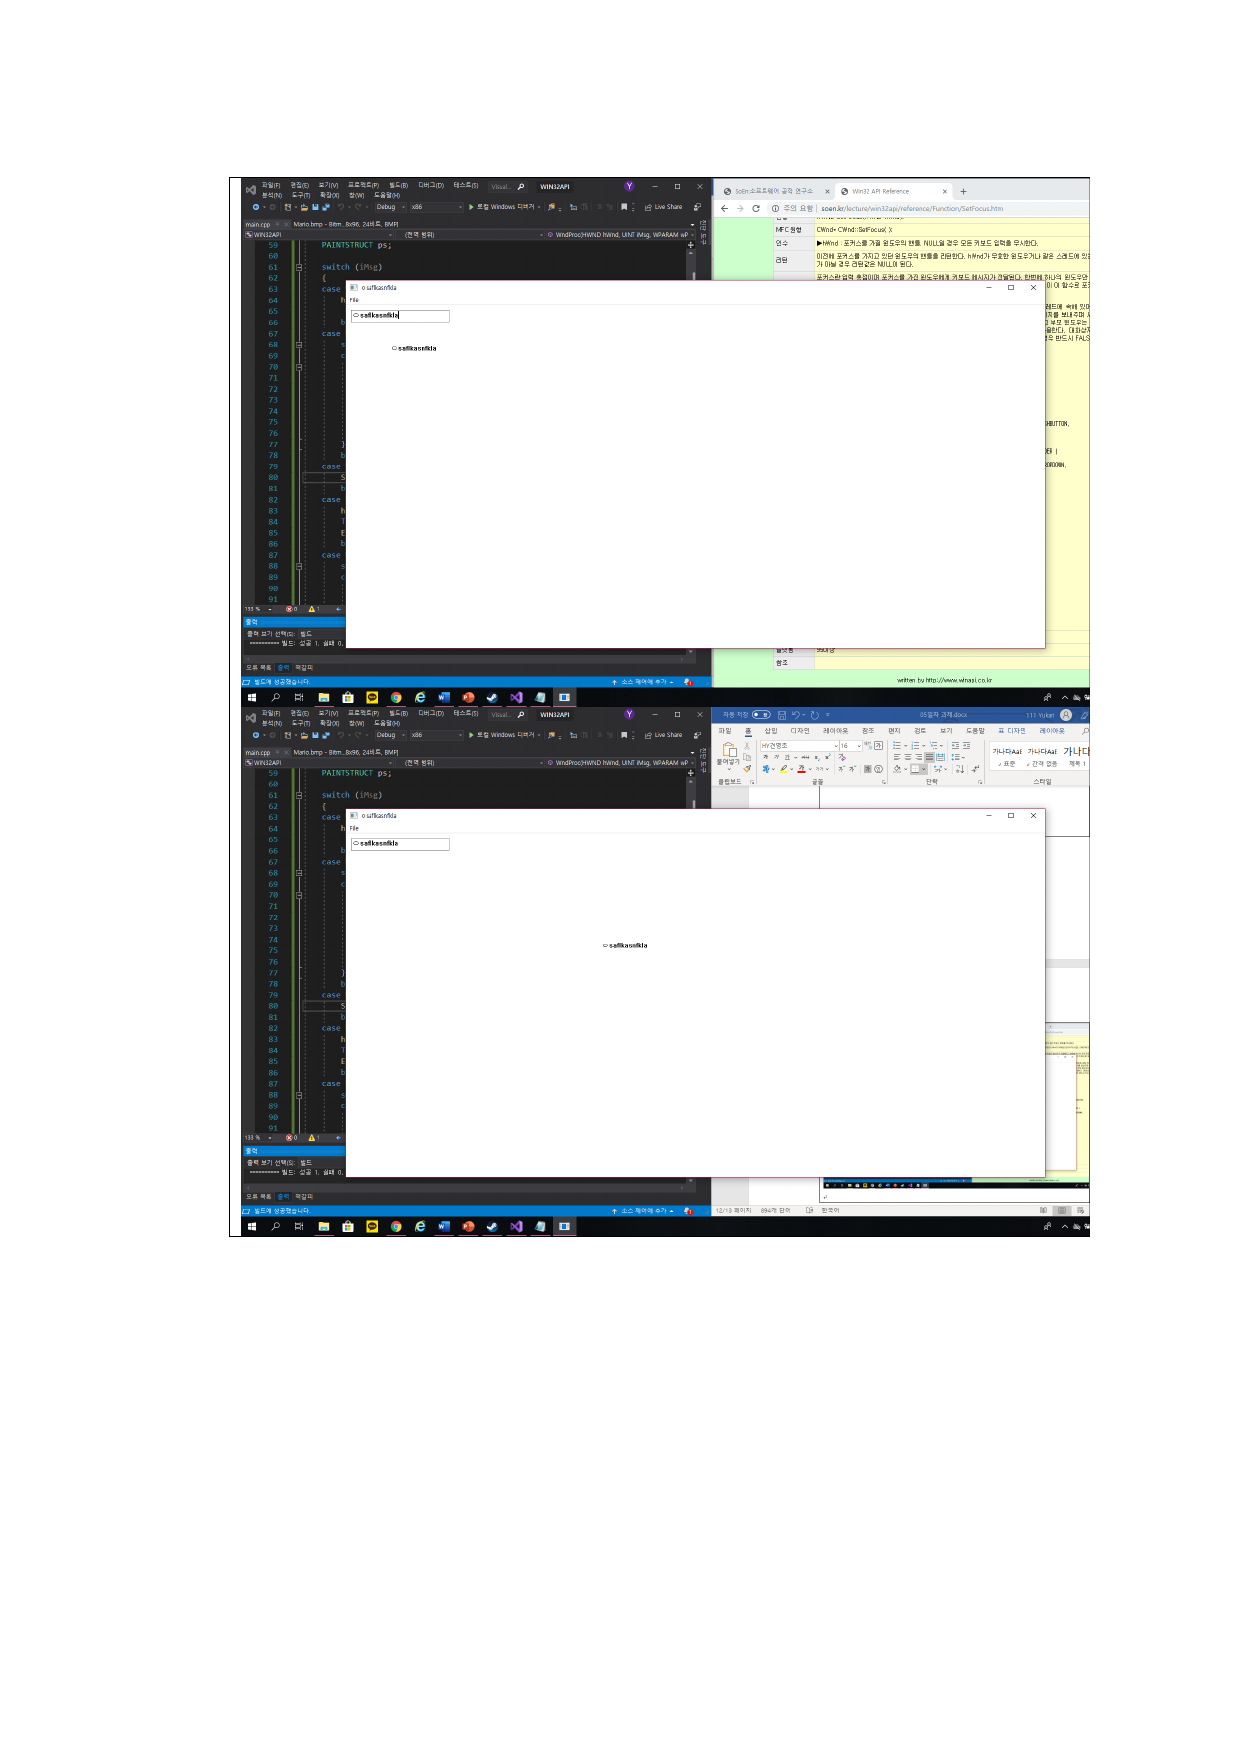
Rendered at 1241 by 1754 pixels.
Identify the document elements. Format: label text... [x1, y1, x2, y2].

picture [241, 178, 1090, 1236]
